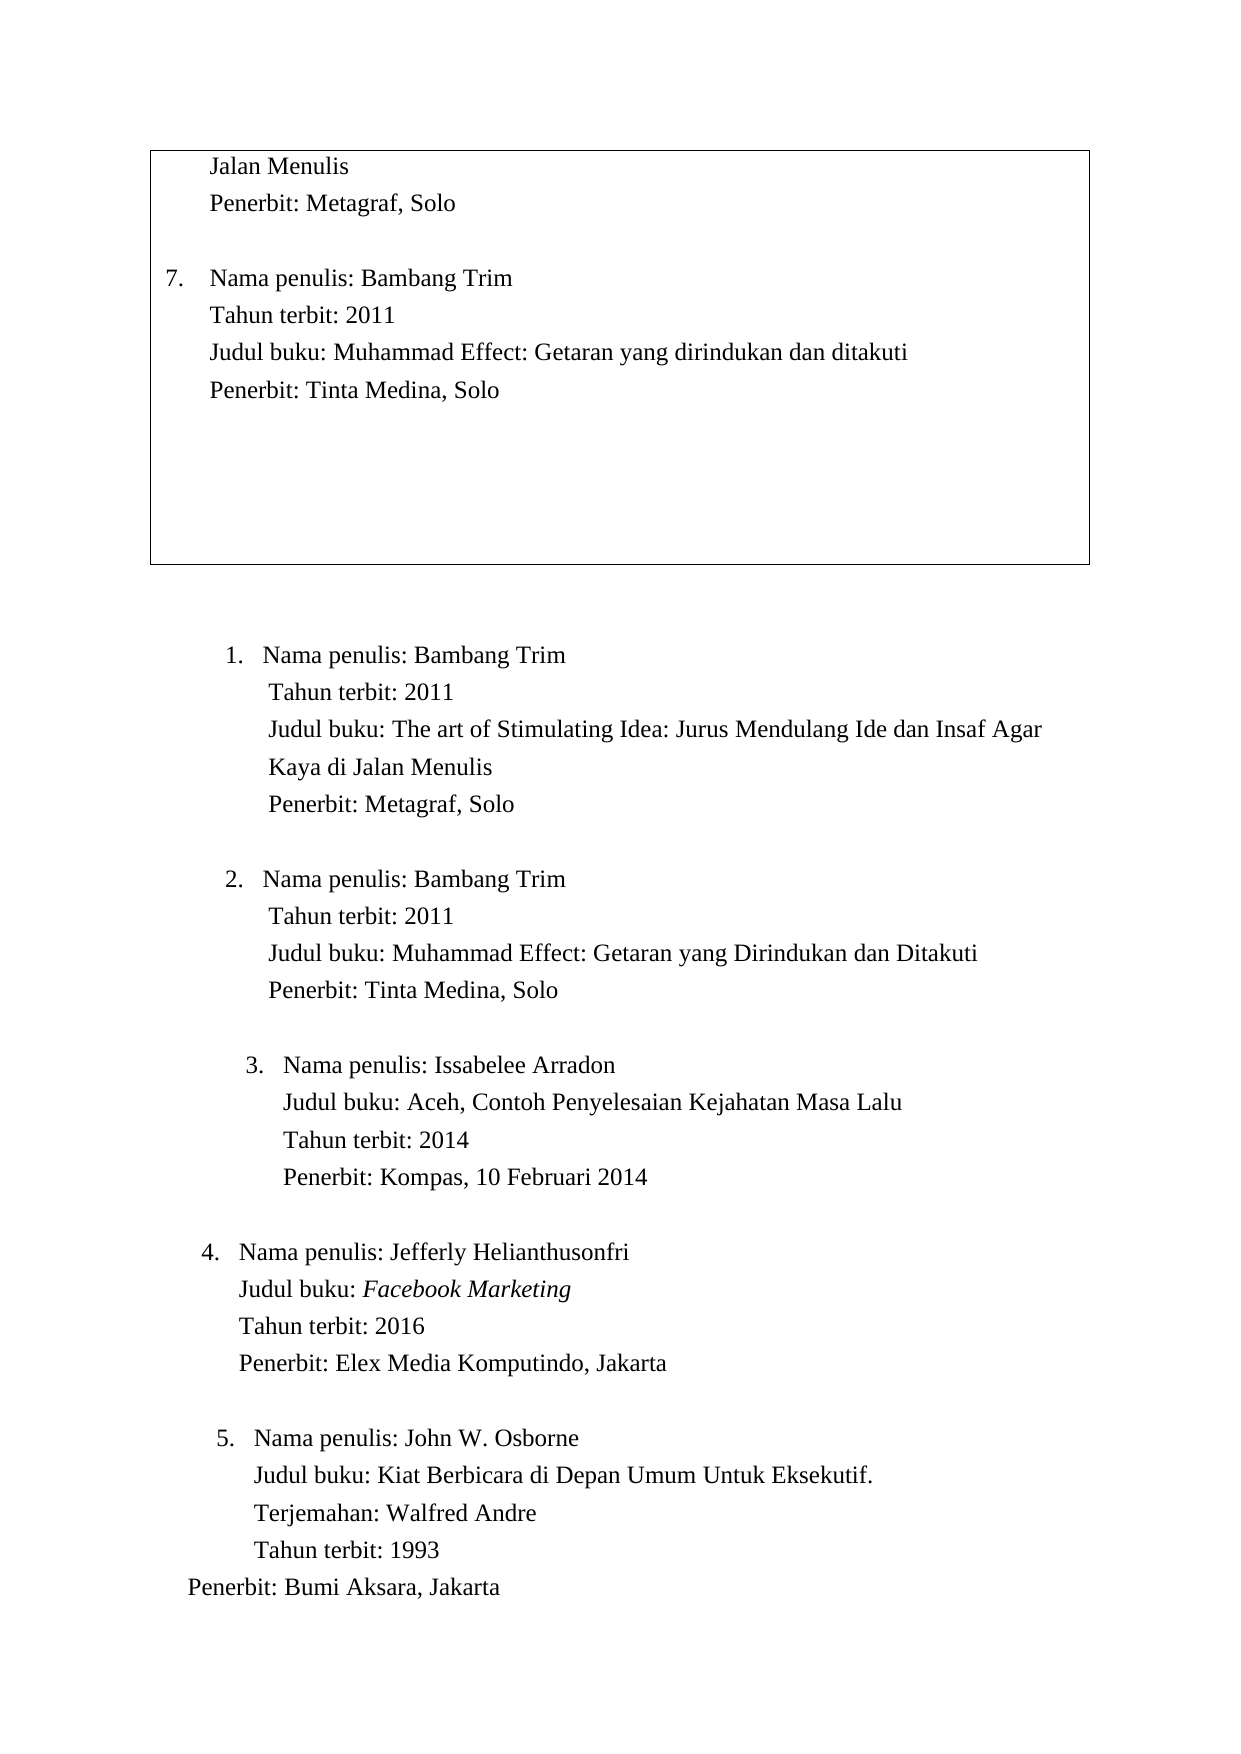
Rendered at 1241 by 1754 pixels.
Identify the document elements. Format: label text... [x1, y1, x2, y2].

list Nama penulis: Issabelee Arradon Judul buku: Aceh, Contoh Penyelesaian Kejahatan Masa Lalu [245, 1050, 1090, 1116]
list Nama penulis: Jefferly Helianthusonfri Judul buku: Facebook Marketing [201, 1237, 1090, 1303]
text Penerbit: Kompas, 10 Februari 2014 [283, 1162, 1090, 1191]
text Tahun terbit: 1993 [253, 1535, 1090, 1564]
text Tahun terbit: 2011 [268, 901, 1090, 930]
text Penerbit: Tinta Medina, Solo [268, 976, 1090, 1004]
list Nama penulis: Bambang Trim [225, 864, 1090, 892]
text Judul buku: Muhammad Effect: Getaran yang Dirindukan dan Ditakuti [268, 938, 1090, 967]
text Tahun terbit: 2016 [239, 1311, 1090, 1340]
list Nama penulis: Bambang Trim [225, 640, 1090, 669]
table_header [151, 151, 1089, 564]
text Tahun terbit: 2011 [268, 677, 1090, 706]
text Judul buku: The art of Stimulating Idea: Jurus Mendulang Ide dan Insaf Agar Kaya di Jalan Menulis [268, 714, 1090, 781]
text Penerbit: Elex Media Komputindo, Jakarta [239, 1348, 1090, 1377]
text Penerbit: Bumi Aksara, Jakarta [187, 1572, 1090, 1601]
text Tahun terbit: 2014 [283, 1125, 1090, 1153]
list Nama penulis: John W. Osborne Judul buku: Kiat Berbicara di Depan Umum Untuk Eksekutif. [216, 1423, 1090, 1489]
text Penerbit: Metagraf, Solo [268, 789, 1090, 818]
text Terjemahan: Walfred Andre [253, 1498, 1090, 1526]
